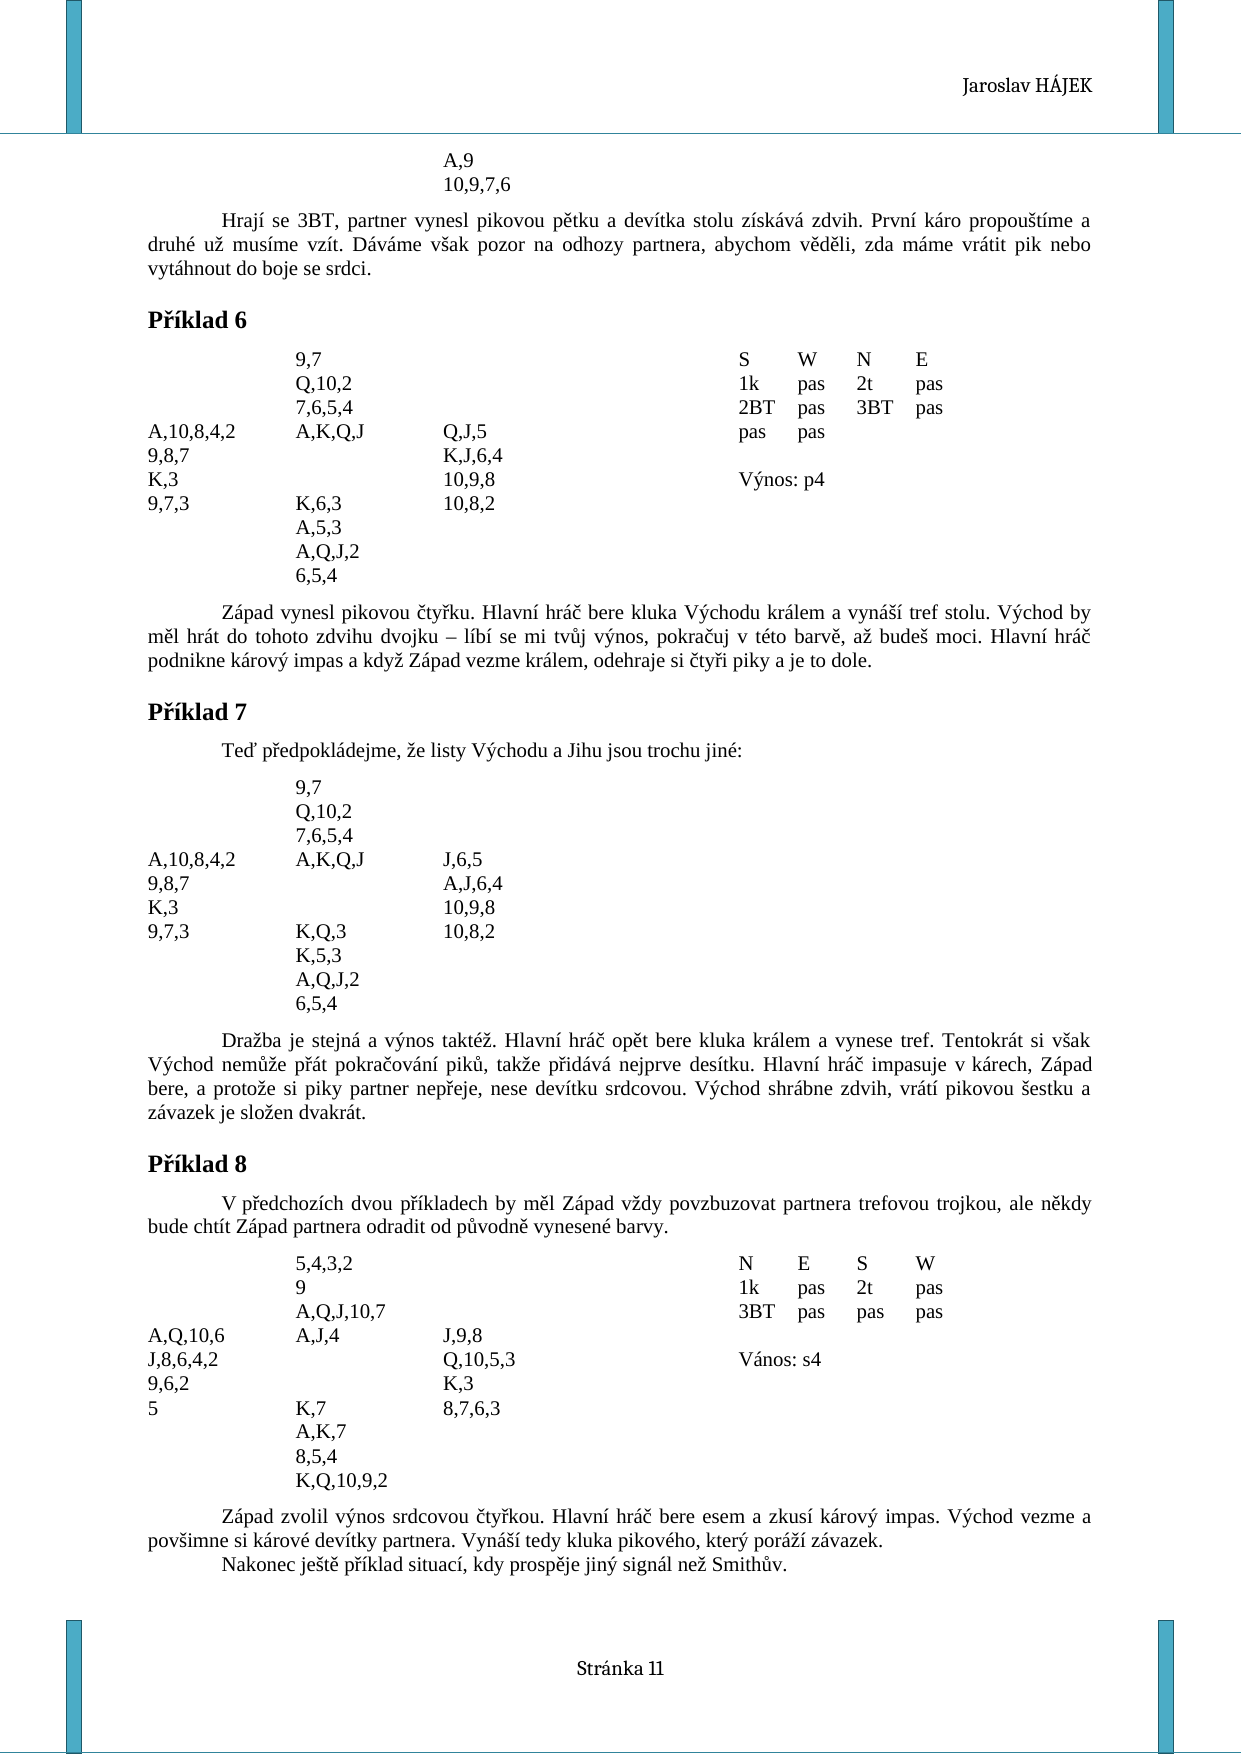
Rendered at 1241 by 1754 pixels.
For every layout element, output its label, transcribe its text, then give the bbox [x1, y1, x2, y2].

text 5,4,3,2 N E S W [148, 1251, 1093, 1275]
text A,10,8,4,2 A,K,Q,J Q,J,5 pas pas [148, 419, 1093, 443]
text 9,8,7 K,J,6,4 [148, 443, 1093, 467]
text 9,6,2 K,3 [148, 1371, 1093, 1395]
text Příklad 8 [148, 1149, 1093, 1178]
text 9,7,3 K,6,3 10,8,2 [148, 491, 1093, 515]
text Teď předpokládejme, že listy Východu a Jihu jsou trochu jiné: [148, 738, 1093, 762]
text Západ zvolil výnos srdcovou čtyřkou. Hlavní hráč bere esem a zkusí kárový impas. Východ vezme a povšimne si kárové devítky partnera. Vynáší tedy kluka pikového, který poráží závazek. [148, 1504, 1093, 1552]
text Q,10,2 [148, 799, 1093, 823]
text K,Q,10,9,2 [148, 1468, 1093, 1492]
text 7,6,5,4 2BT pas 3BT pas [148, 395, 1093, 419]
text 9,7 S W N E [148, 347, 1093, 371]
text Příklad 6 [148, 305, 1093, 334]
text Hrají se 3BT, partner vynesl pikovou pětku a devítka stolu získává zdvih. První káro propouštíme a druhé už musíme vzít. Dáváme však pozor na odhozy partnera, abychom věděli, zda máme vrátit pik nebo vytáhnout do boje se srdci. [148, 208, 1093, 280]
text A,Q,J,10,7 3BT pas pas pas [148, 1299, 1093, 1323]
text V předchozích dvou příkladech by měl Západ vždy povzbuzovat partnera trefovou trojkou, ale někdy bude chtít Západ partnera odradit od původně vynesené barvy. [148, 1190, 1093, 1238]
text 8,5,4 [148, 1443, 1093, 1468]
text A,Q,10,6 A,J,4 J,9,8 [148, 1323, 1093, 1347]
text A,Q,J,2 [148, 539, 1093, 563]
text K,3 10,9,8 Výnos: p4 [148, 467, 1093, 491]
text K,3 10,9,8 [148, 895, 1093, 919]
text A,5,3 [148, 515, 1093, 539]
text Příklad 7 [148, 697, 1093, 726]
text 9,7,3 K,Q,3 10,8,2 [148, 919, 1093, 943]
text A,Q,J,2 [148, 967, 1093, 991]
text Q,10,2 1k pas 2t pas [148, 371, 1093, 395]
text K,5,3 [148, 943, 1093, 967]
text Západ vynesl pikovou čtyřku. Hlavní hráč bere kluka Východu králem a vynáší tref stolu. Východ by měl hrát do tohoto zdvihu dvojku – líbí se mi tvůj výnos, pokračuj v této barvě, až budeš moci. Hlavní hráč podnikne kárový impas a když Západ vezme králem, odehraje si čtyři piky a je to dole. [148, 600, 1093, 672]
text J,8,6,4,2 Q,10,5,3 Vános: s4 [148, 1347, 1093, 1371]
text 10,9,7,6 [148, 172, 1093, 196]
text A,10,8,4,2 A,K,Q,J J,6,5 [148, 847, 1093, 871]
text A,9 [148, 148, 1093, 172]
text 6,5,4 [148, 991, 1093, 1015]
text 9 1k pas 2t pas [148, 1275, 1093, 1299]
text 6,5,4 [148, 563, 1093, 587]
text Dražba je stejná a výnos taktéž. Hlavní hráč opět bere kluka králem a vynese tref. Tentokrát si však Východ nemůže přát pokračování piků, takže přidává nejprve desítku. Hlavní hráč impasuje v kárech, Západ bere, a protože si piky partner nepřeje, nese devítku srdcovou. Východ shrábne zdvih, vrátí pikovou šestku a závazek je složen dvakrát. [148, 1028, 1093, 1124]
text Nakonec ještě příklad situací, kdy prospěje jiný signál než Smithův. [148, 1552, 1093, 1576]
text 5 K,7 8,7,6,3 [148, 1395, 1093, 1419]
text 9,8,7 A,J,6,4 [148, 871, 1093, 895]
text 7,6,5,4 [148, 823, 1093, 847]
text A,K,7 [148, 1419, 1093, 1443]
text 9,7 [148, 775, 1093, 799]
